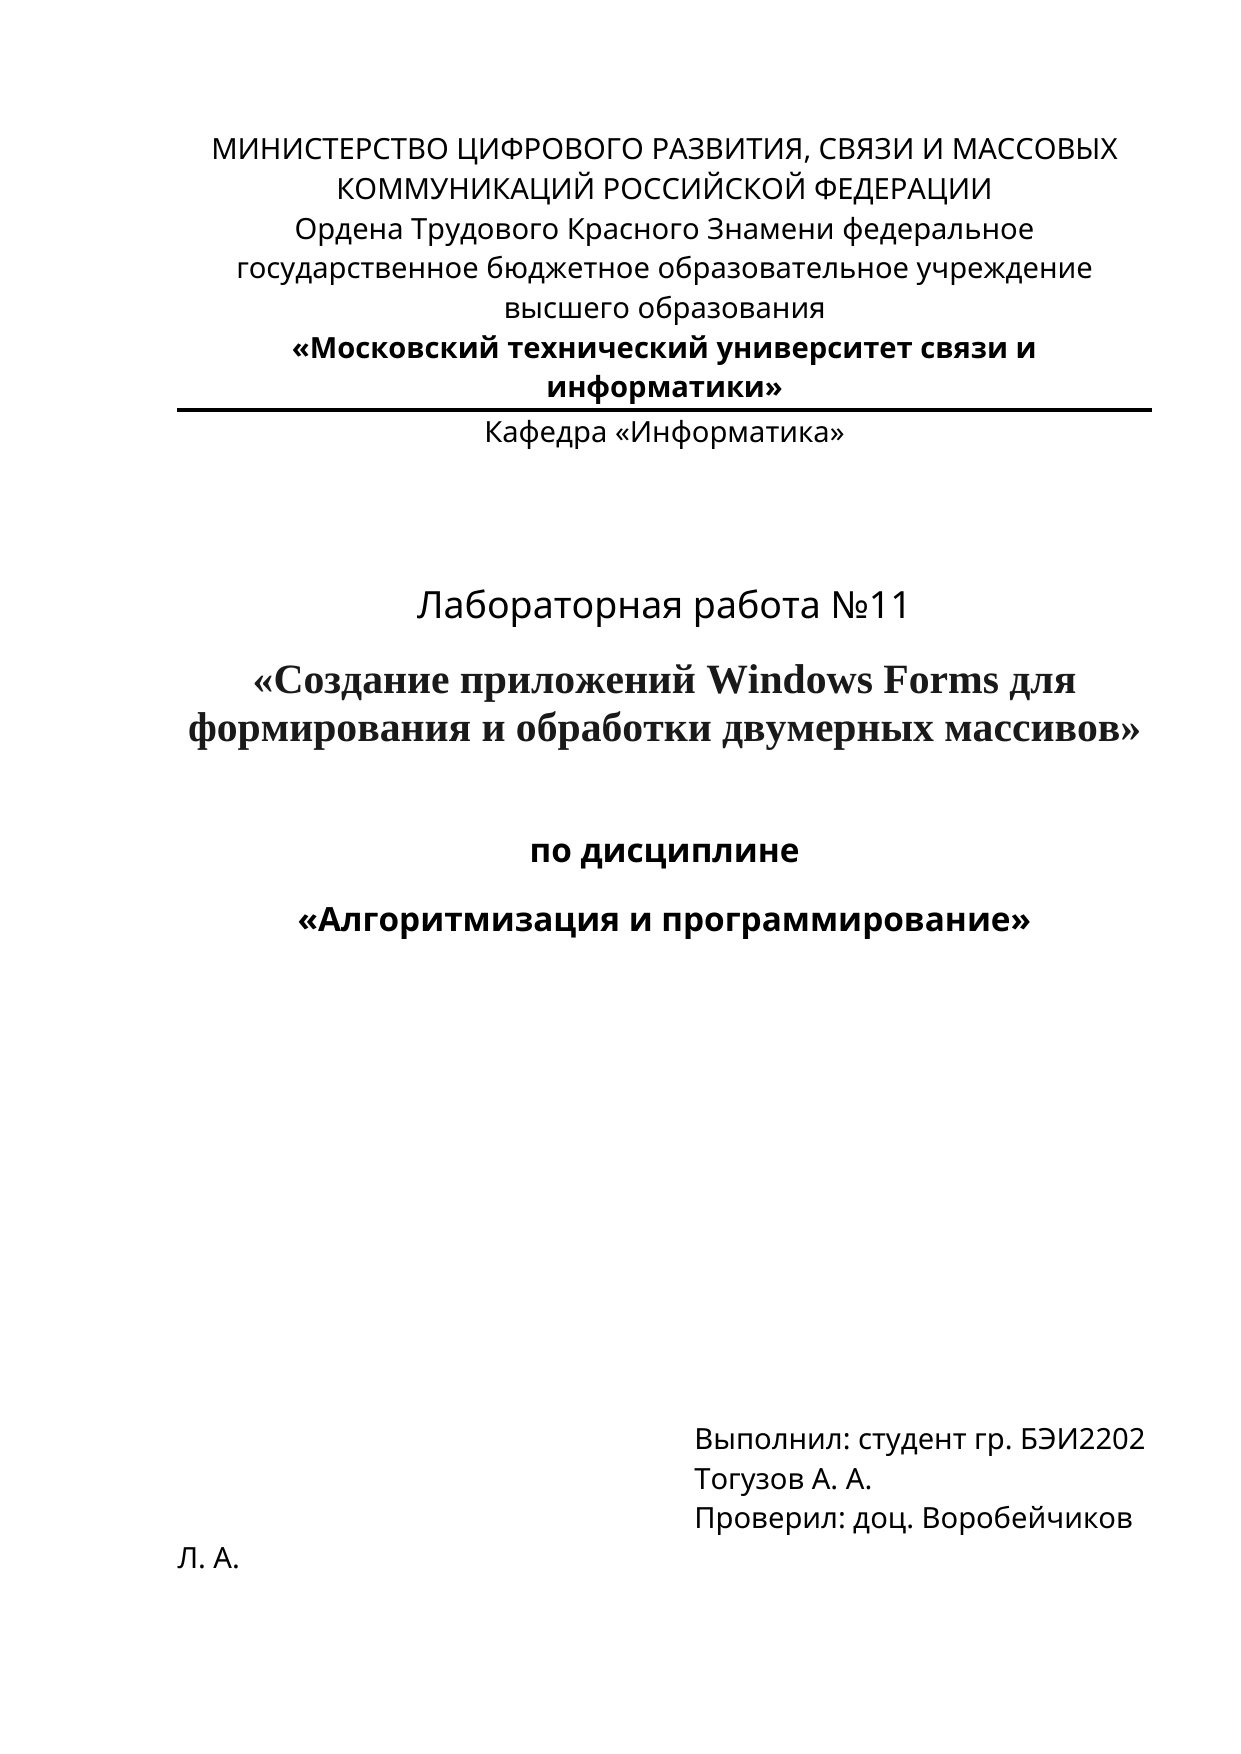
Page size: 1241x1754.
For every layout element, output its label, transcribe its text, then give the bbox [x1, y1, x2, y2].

text «Московский технический университет связи и информатики» [177, 327, 1152, 408]
text Проверил: доц. Воробейчиков Л. А. [177, 1498, 1152, 1577]
text «Создание приложений Windows Forms для [177, 655, 1152, 703]
text МИНИСТЕРСТВО ЦИФРОВОГО РАЗВИТИЯ, СВЯЗИ И МАССОВЫХ КОММУНИКАЦИЙ РОССИЙСКОЙ ФЕДЕРАЦИИ [177, 128, 1152, 208]
text Кафедра «Информатика» [177, 412, 1152, 451]
text «Алгоритмизация и программирование» [177, 895, 1152, 941]
text Лабораторная работа №11 [177, 578, 1152, 629]
text по дисциплине [177, 827, 1152, 873]
text Ордена Трудового Красного Знамени федеральное государственное бюджетное образовательное учреждение высшего образования [177, 208, 1152, 327]
text Тогузов А. А. [177, 1458, 1152, 1498]
text формирования и обработки двумерных массивов» [177, 703, 1152, 751]
text Выполнил: студент гр. БЭИ2202 [177, 1418, 1152, 1458]
